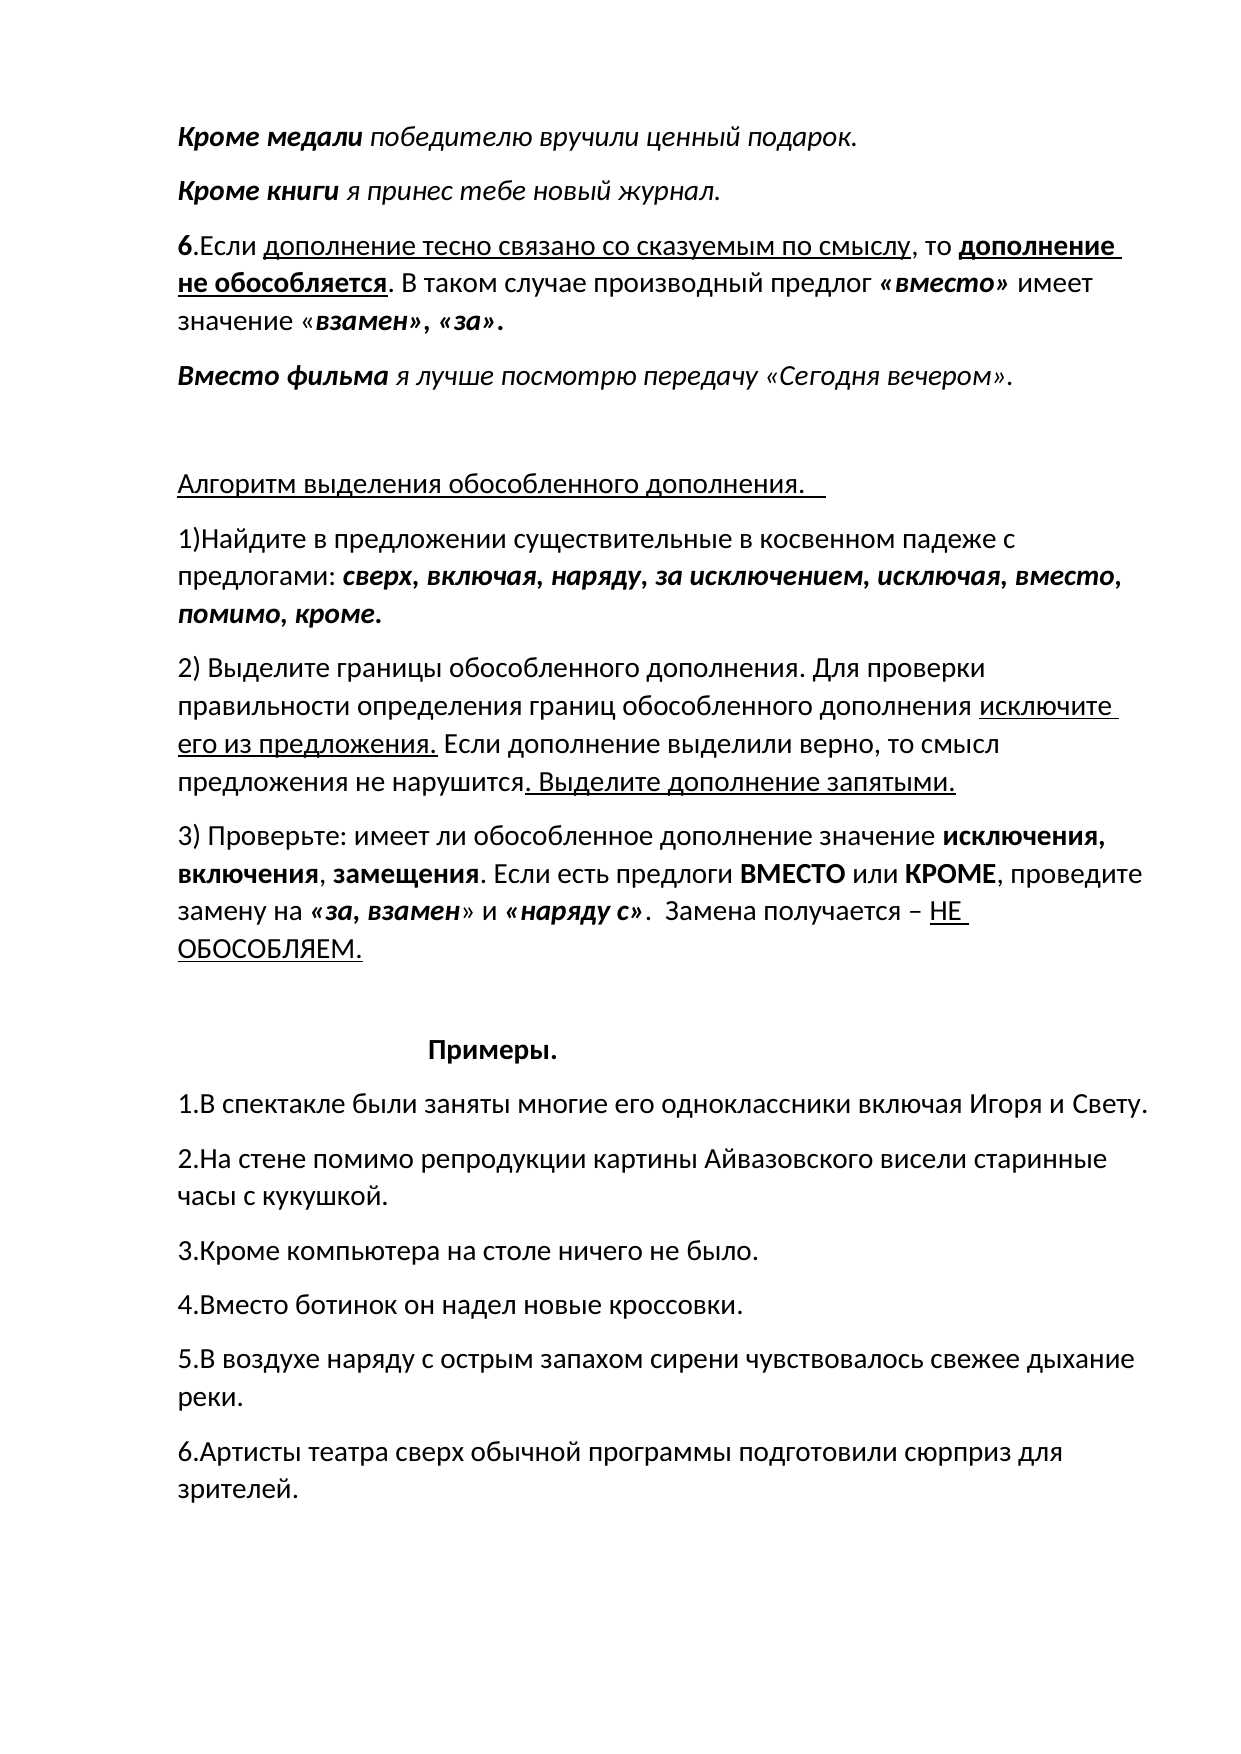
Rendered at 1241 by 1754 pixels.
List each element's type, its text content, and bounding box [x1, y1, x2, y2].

text 3) Проверьте: имеет ли обособленное дополнение значение исключения, включения, замещения. Если есть предлоги ВМЕСТО или КРОМЕ, проведите замену на «за, взамен» и «наряду с». Замена получается – НЕ ОБОСОБЛЯЕМ. [177, 817, 1152, 966]
text Примеры. [177, 1031, 1152, 1067]
text 4.Вместо ботинок он надел новые кроссовки. [177, 1286, 1152, 1322]
text Кроме книги я принес тебе новый журнал. [177, 172, 1152, 208]
text 6.Если дополнение тесно связано со сказуемым по смыслу, то дополнение не обособляется. В таком случае производный предлог «вместо» имеет значение «взамен», «за». [177, 227, 1152, 338]
text 3.Кроме компьютера на столе ничего не было. [177, 1232, 1152, 1267]
text 2) Выделите границы обособленного дополнения. Для проверки правильности определения границ обособленного дополнения исключите его из предложения. Если дополнение выделили верно, то смысл предложения не нарушится. Выделите дополнение запятыми. [177, 649, 1152, 798]
text 1)Найдите в предложении существительные в косвенном падеже с предлогами: сверх, включая, наряду, за исключением, исключая, вместо, помимо, кроме. [177, 520, 1152, 631]
text 2.На стене помимо репродукции картины Айвазовского висели старинные часы с кукушкой. [177, 1140, 1152, 1213]
text Алгоритм выделения обособленного дополнения. [177, 465, 1152, 501]
text Вместо фильма я лучше посмотрю передачу «Сегодня вечером». [177, 357, 1152, 392]
text 1.В спектакле были заняты многие его одноклассники включая Игоря и Свету. [177, 1085, 1152, 1121]
text Кроме медали победителю вручили ценный подарок. [177, 118, 1152, 154]
text 6.Артисты театра сверх обычной программы подготовили сюрприз для зрителей. [177, 1433, 1152, 1506]
text 5.В воздухе наряду с острым запахом сирени чувствовалось свежее дыхание реки. [177, 1341, 1152, 1414]
